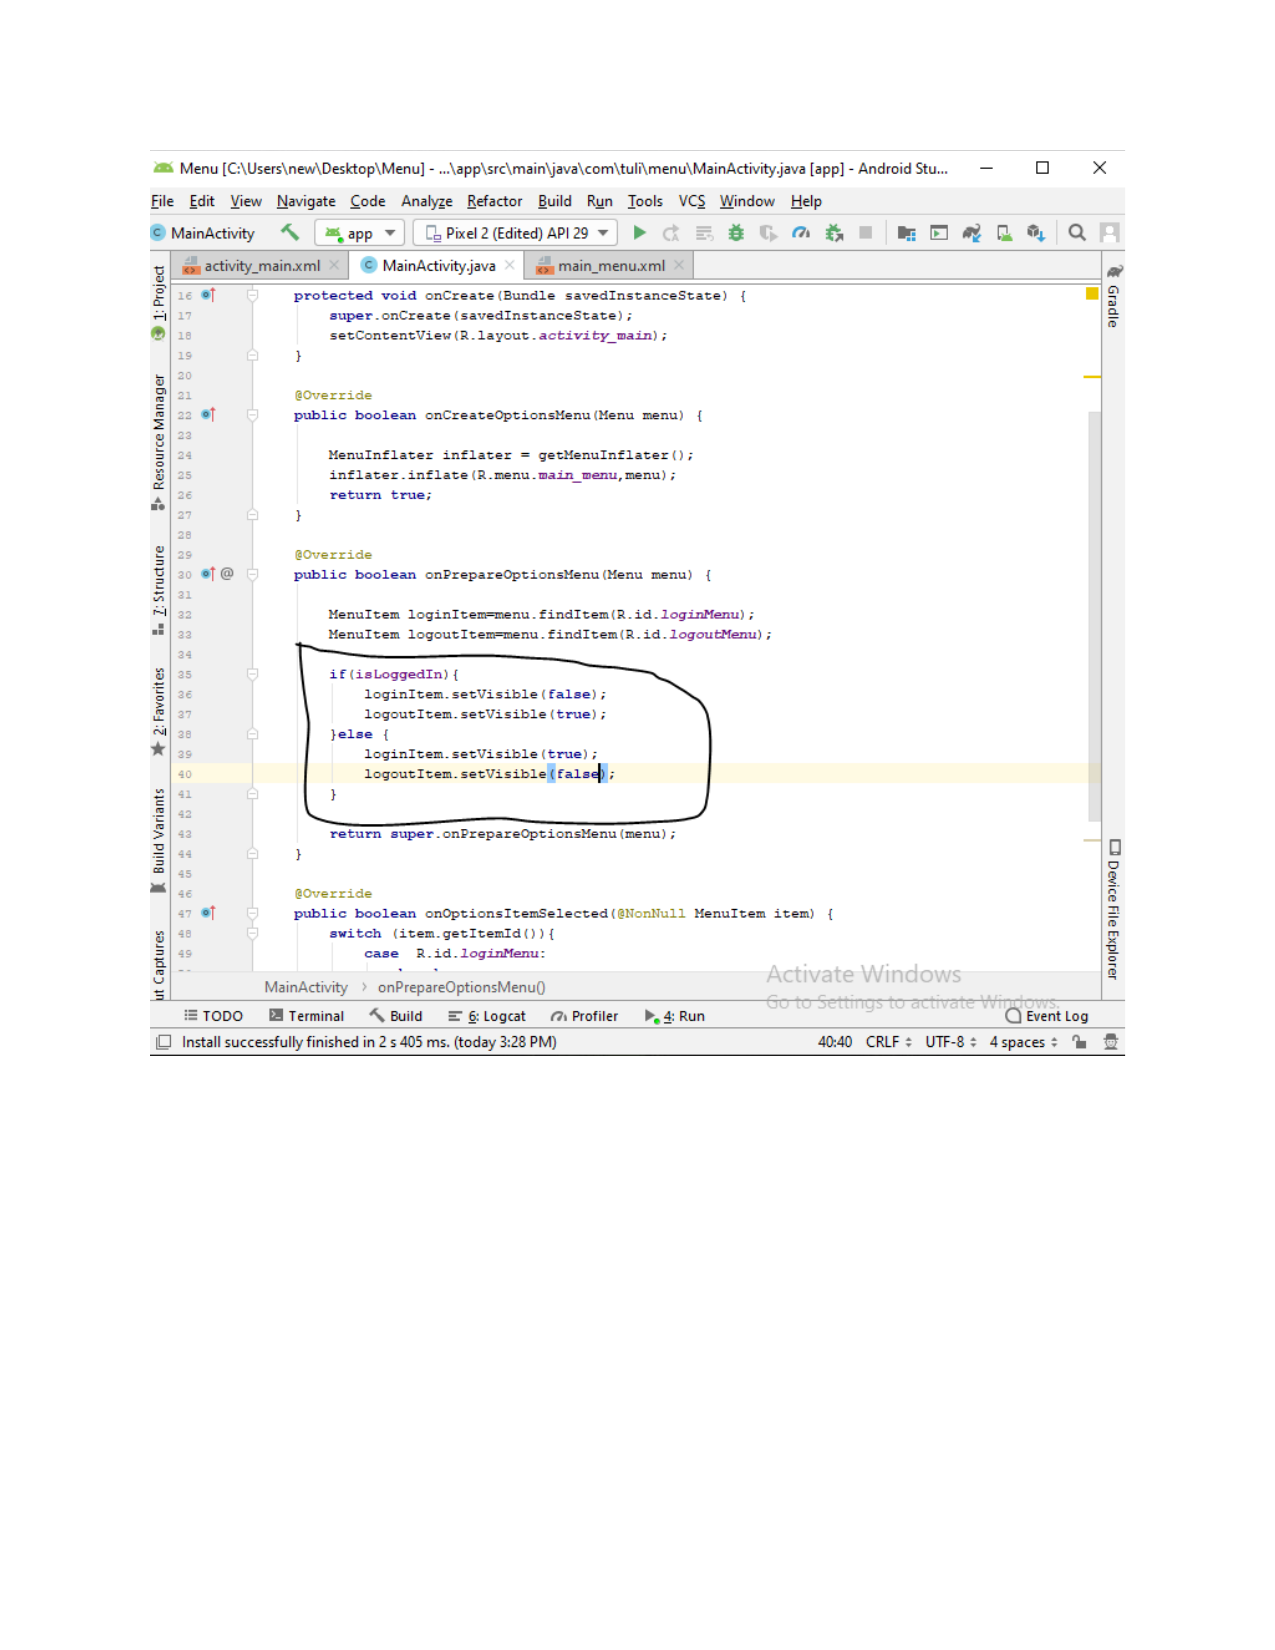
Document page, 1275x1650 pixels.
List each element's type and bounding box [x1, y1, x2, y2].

picture [150, 150, 1125, 1056]
